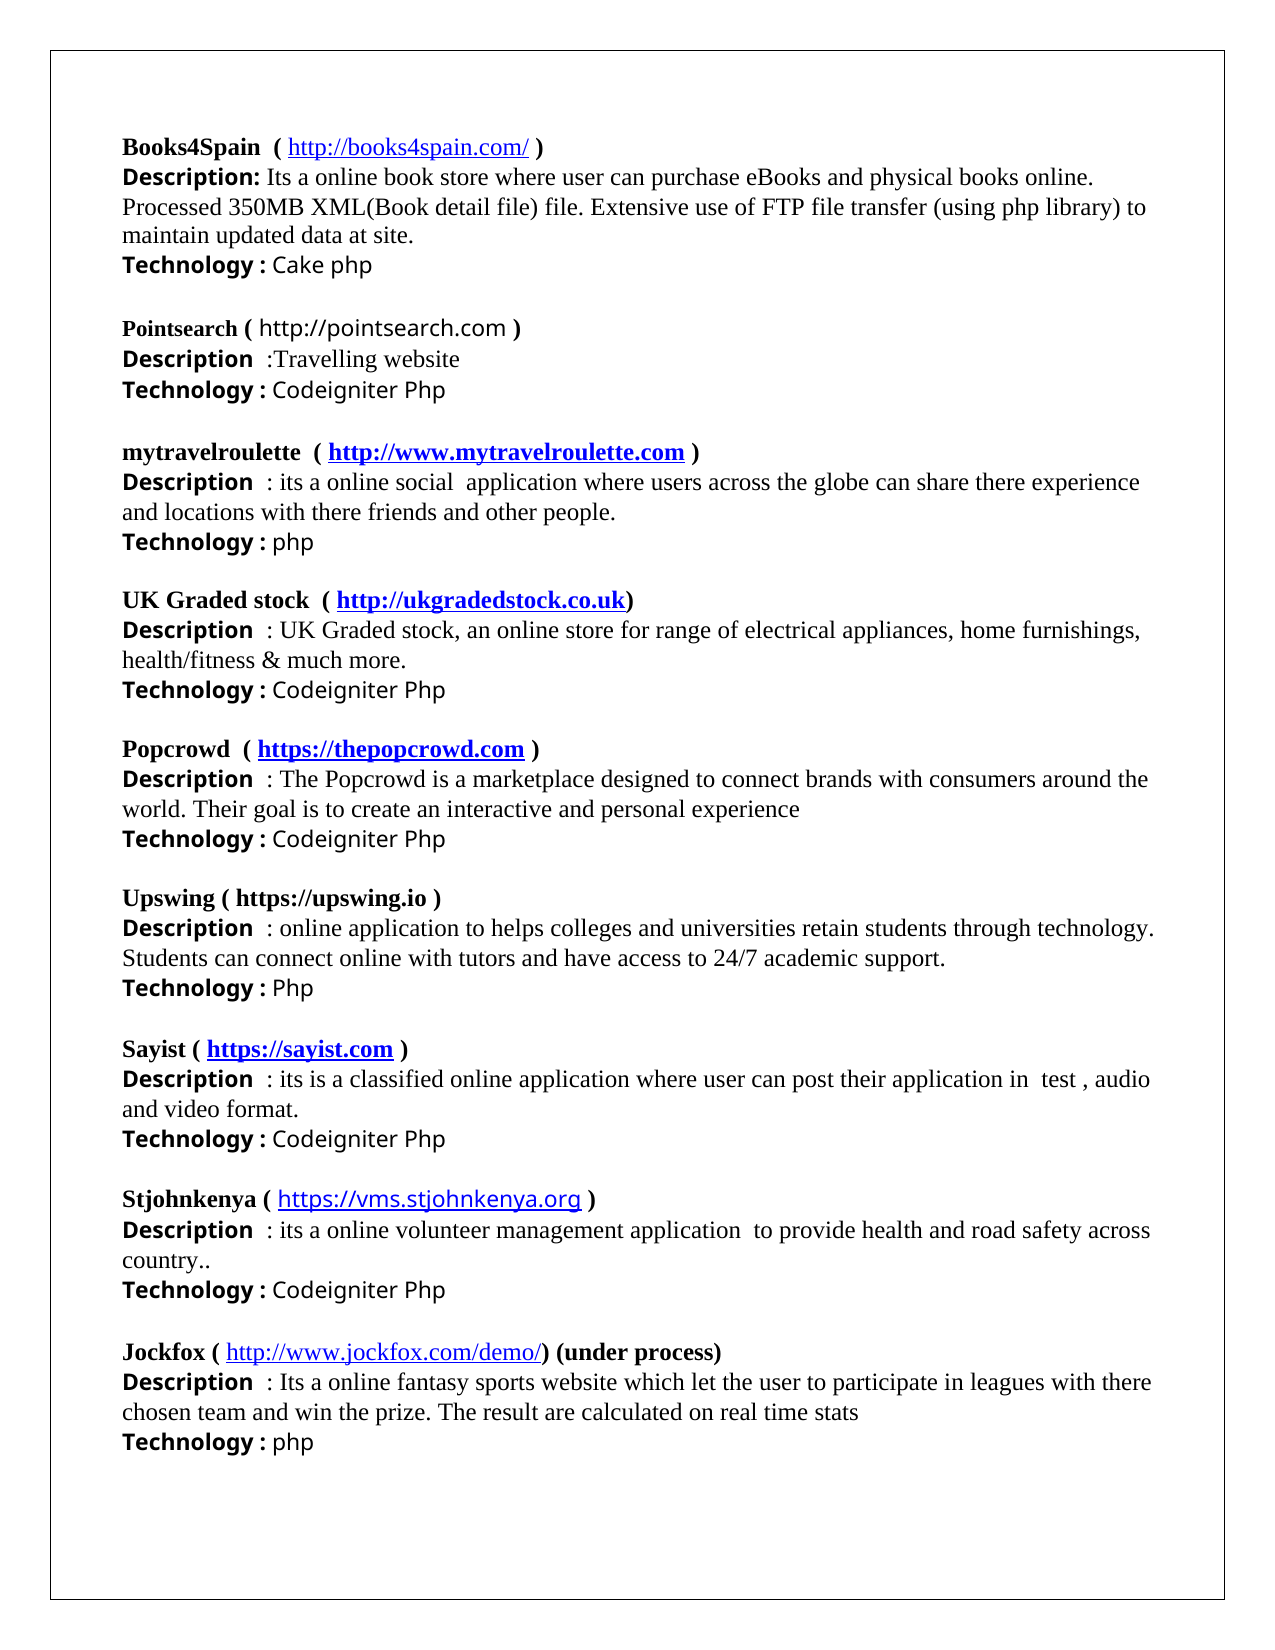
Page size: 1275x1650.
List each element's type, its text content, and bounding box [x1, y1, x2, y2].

text Description : its a online social application where users across the globe can share there experience and locations with there friends and other people. [122, 466, 1172, 526]
text Jockfox ( http://www.jockfox.com/demo/) (under process) [122, 1337, 1172, 1366]
text Technology : php [122, 526, 1172, 557]
text Technology : php [122, 1426, 1172, 1457]
text Description : its a online volunteer management application to provide health and road safety across country.. [122, 1214, 1172, 1274]
text Description : Its a online fantasy sports website which let the user to participate in leagues with there chosen team and win the prize. The result are calculated on real time stats [122, 1366, 1172, 1426]
text Technology : Codeigniter Php [122, 1123, 1172, 1154]
text Pointsearch ( http://pointsearch.com ) [122, 312, 1172, 343]
text Technology : Codeigniter Php [122, 823, 1172, 854]
text UK Graded stock ( http://ukgradedstock.co.uk) [122, 586, 1172, 614]
text Description : The Popcrowd is a marketplace designed to connect brands with consumers around the world. Their goal is to create an interactive and personal experience [122, 763, 1172, 823]
text Technology : Codeigniter Php [122, 674, 1172, 706]
text Description : its is a classified online application where user can post their application in test , audio and video format. [122, 1063, 1172, 1123]
text Technology : Codeigniter Php [122, 1274, 1172, 1306]
text Description: Its a online book store where user can purchase eBooks and physical books online. Processed 350MB XML(Book detail file) file. Extensive use of FTP file transfer (using php library) to maintain updated data at site. [122, 161, 1172, 249]
text Description : UK Graded stock, an online store for range of electrical appliances, home furnishings, health/fitness & much more. [122, 614, 1172, 674]
text Sayist ( https://sayist.com ) [122, 1034, 1172, 1063]
text Technology : Php [122, 972, 1172, 1003]
text Description :Travelling website [122, 343, 1172, 374]
text Popcrowd ( https://thepopcrowd.com ) [122, 734, 1172, 763]
text Upswing ( https://upswing.io ) [122, 883, 1172, 912]
text Stjohnkenya ( https://vms.stjohnkenya.org ) [122, 1183, 1172, 1214]
text Technology : Cake php [122, 249, 1172, 281]
text Description : online application to helps colleges and universities retain students through technology. Students can connect online with tutors and have access to 24/7 academic support. [122, 912, 1172, 972]
text mytravelroulette ( http://www.mytravelroulette.com ) [122, 437, 1172, 466]
text Books4Spain ( http://books4spain.com/ ) [122, 132, 1172, 161]
text Technology : Codeigniter Php [122, 374, 1172, 406]
